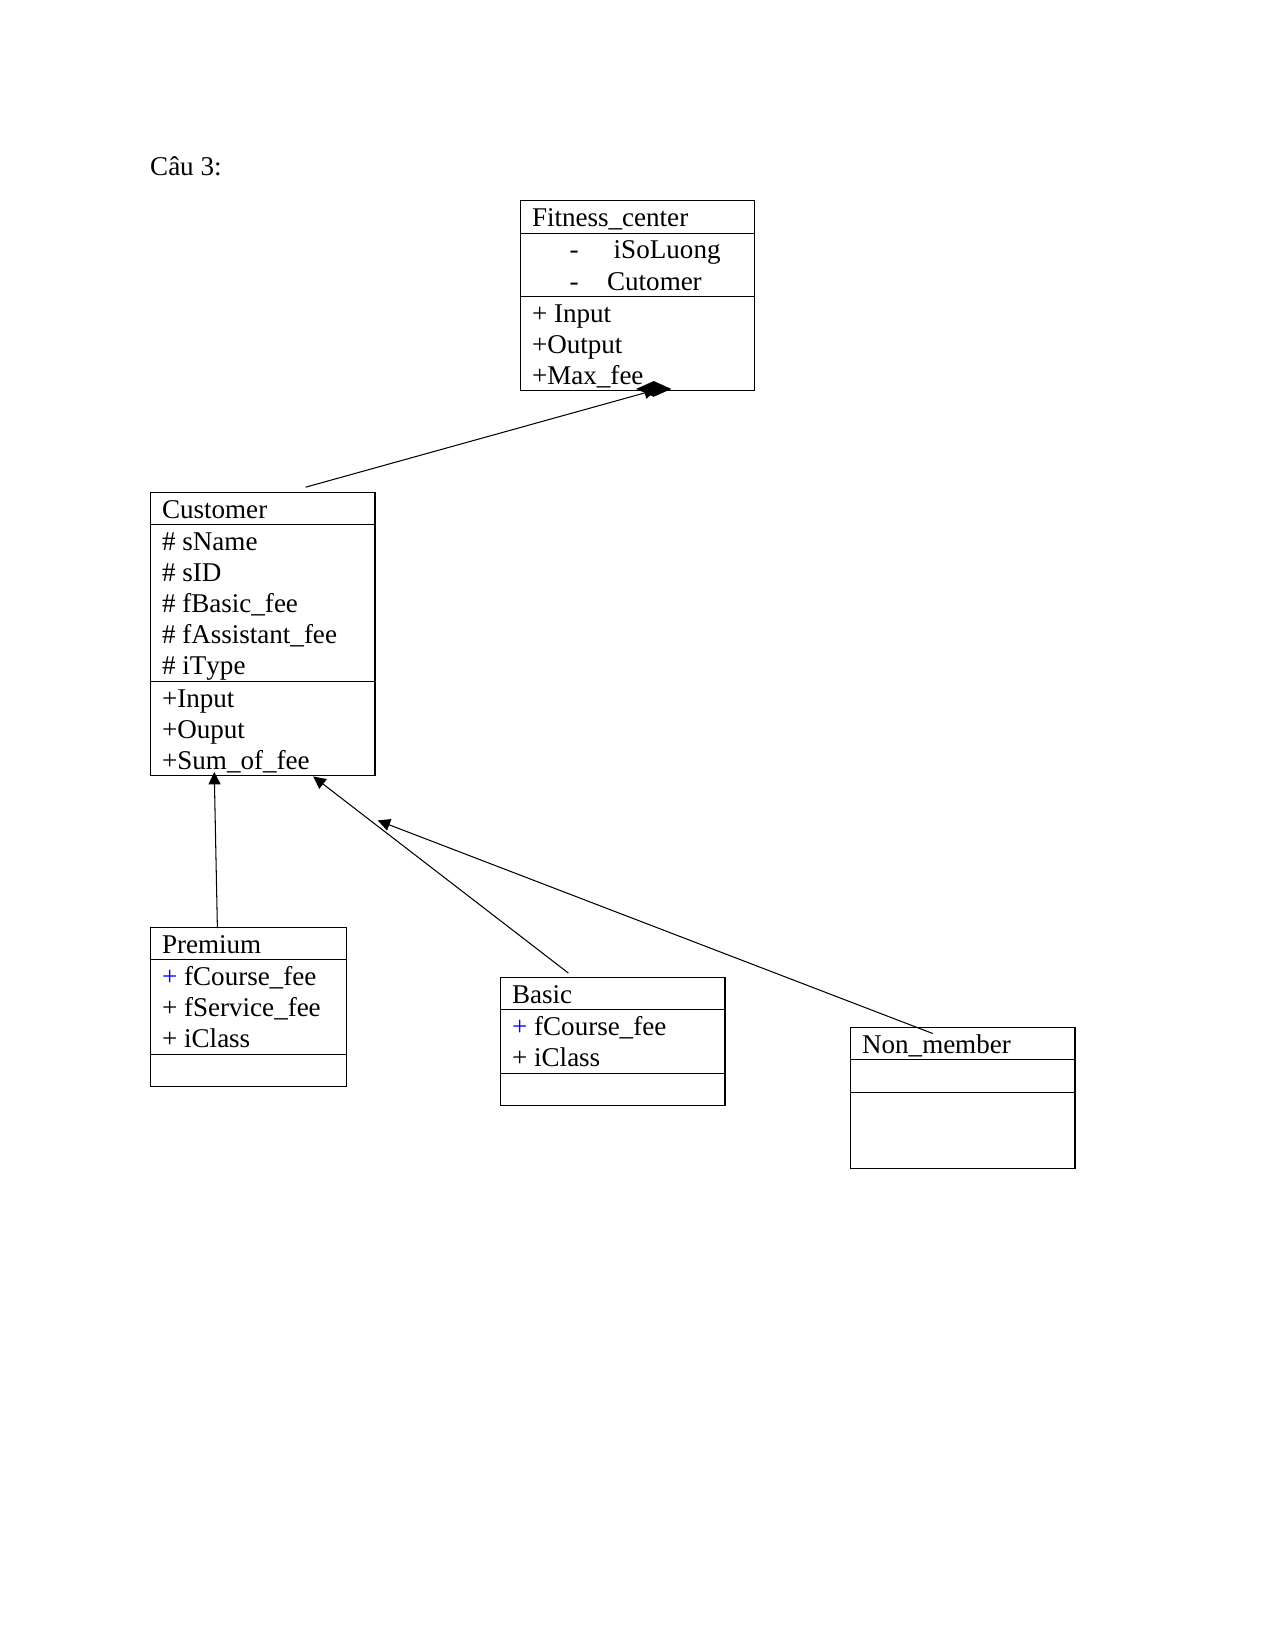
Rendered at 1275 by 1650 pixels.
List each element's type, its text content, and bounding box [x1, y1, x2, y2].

table_cell # sName # sID # fBasic_fee # fAssistant_fee # iType [151, 525, 374, 681]
table_cell [151, 1055, 346, 1086]
table_cell + fCourse_fee + fService_fee + iClass [151, 960, 346, 1053]
table_cell +Input +Ouput +Sum_of_fee [151, 682, 374, 775]
table_cell + fCourse_fee + iClass [501, 1010, 724, 1072]
table_cell iSoLuong Cutomer [521, 234, 754, 296]
table_cell [501, 1074, 724, 1105]
table_header Non_member [851, 1028, 1074, 1059]
table_cell [851, 1060, 1074, 1092]
table_header Premium [151, 928, 346, 959]
table_cell [851, 1093, 1074, 1167]
table_header Fitness_center [521, 201, 754, 232]
table_cell + Input +Output +Max_fee [521, 297, 754, 390]
text Câu 3: [150, 150, 1125, 181]
table_header Customer [151, 493, 374, 524]
table_header Basic [501, 978, 724, 1009]
